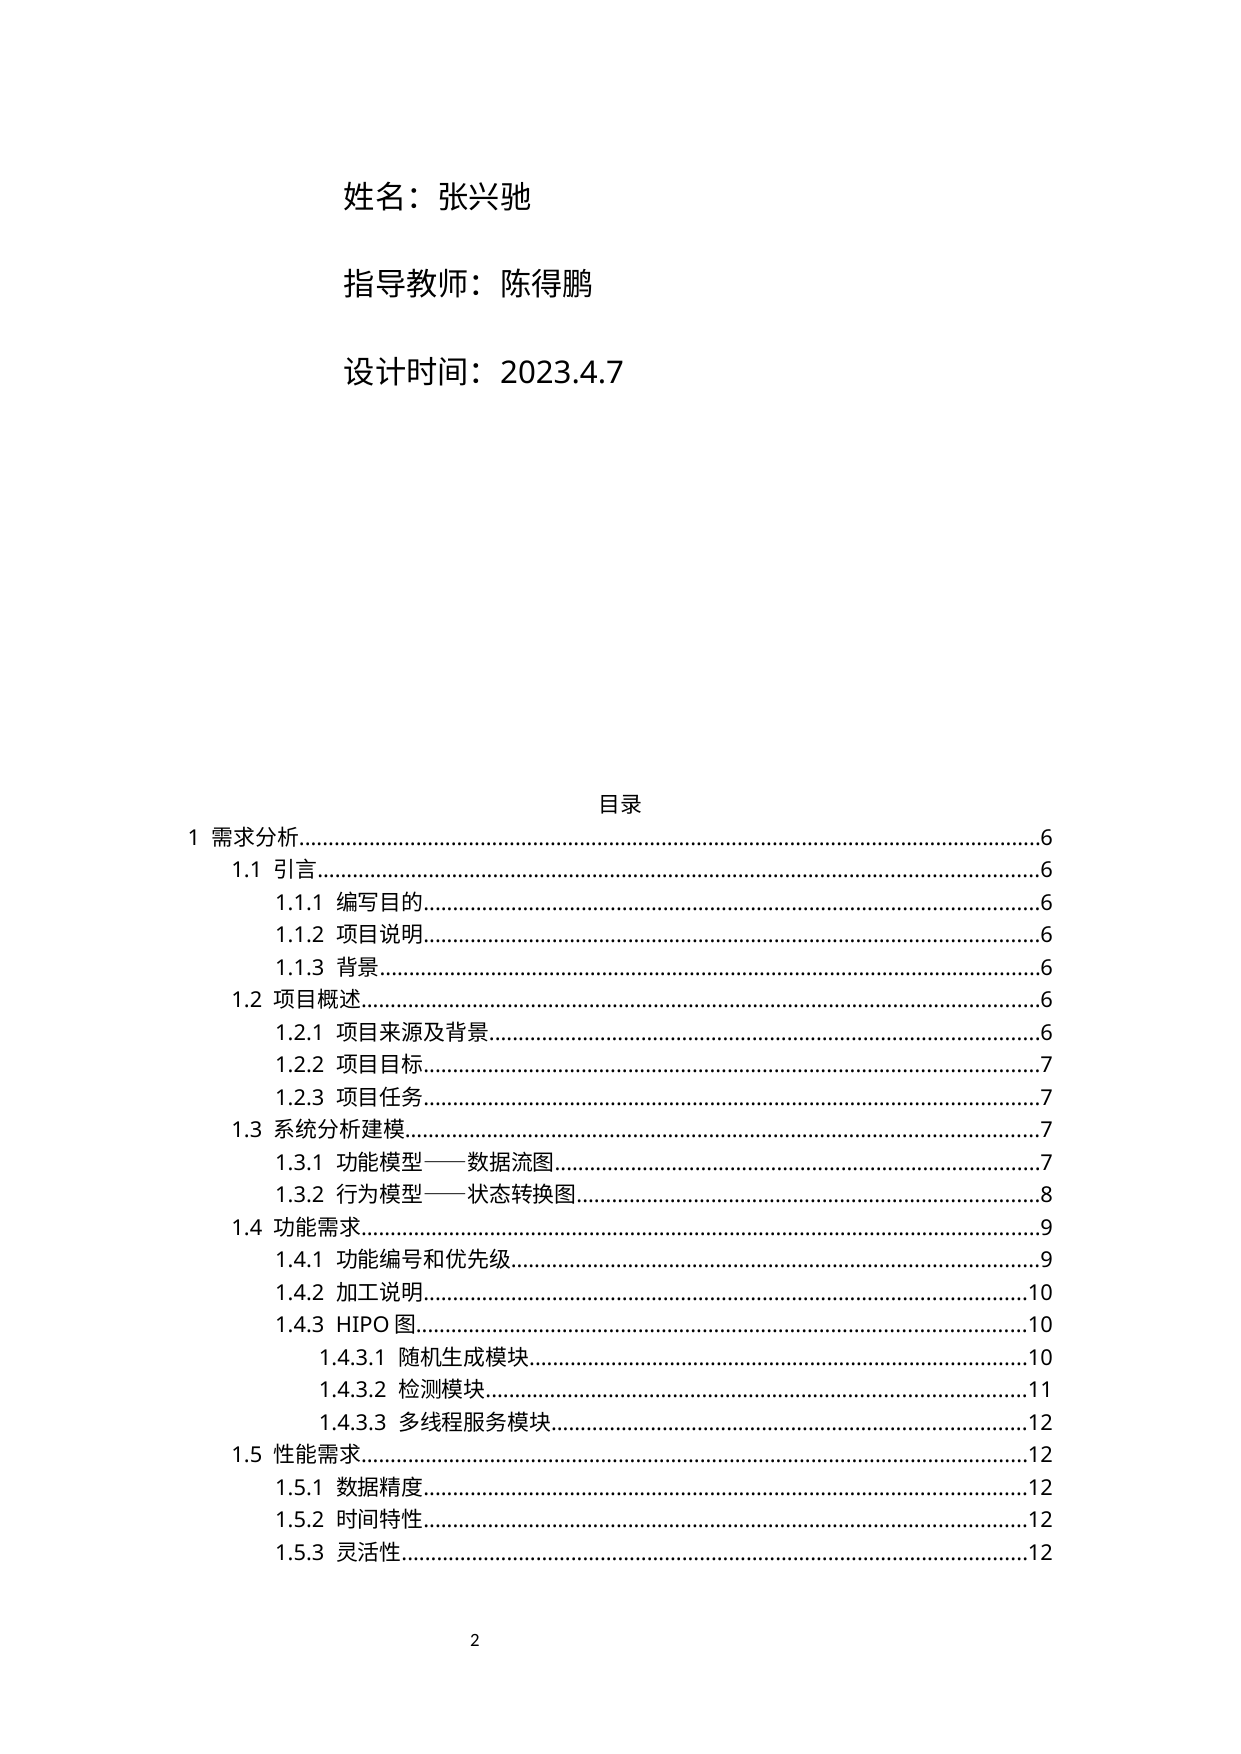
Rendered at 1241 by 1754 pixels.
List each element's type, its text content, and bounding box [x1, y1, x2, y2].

text 姓名：张兴驰 [187, 162, 1053, 227]
text 指导教师：陈得鹏 [187, 249, 1053, 314]
text 设计时间：2023.4.7 [187, 337, 1053, 402]
